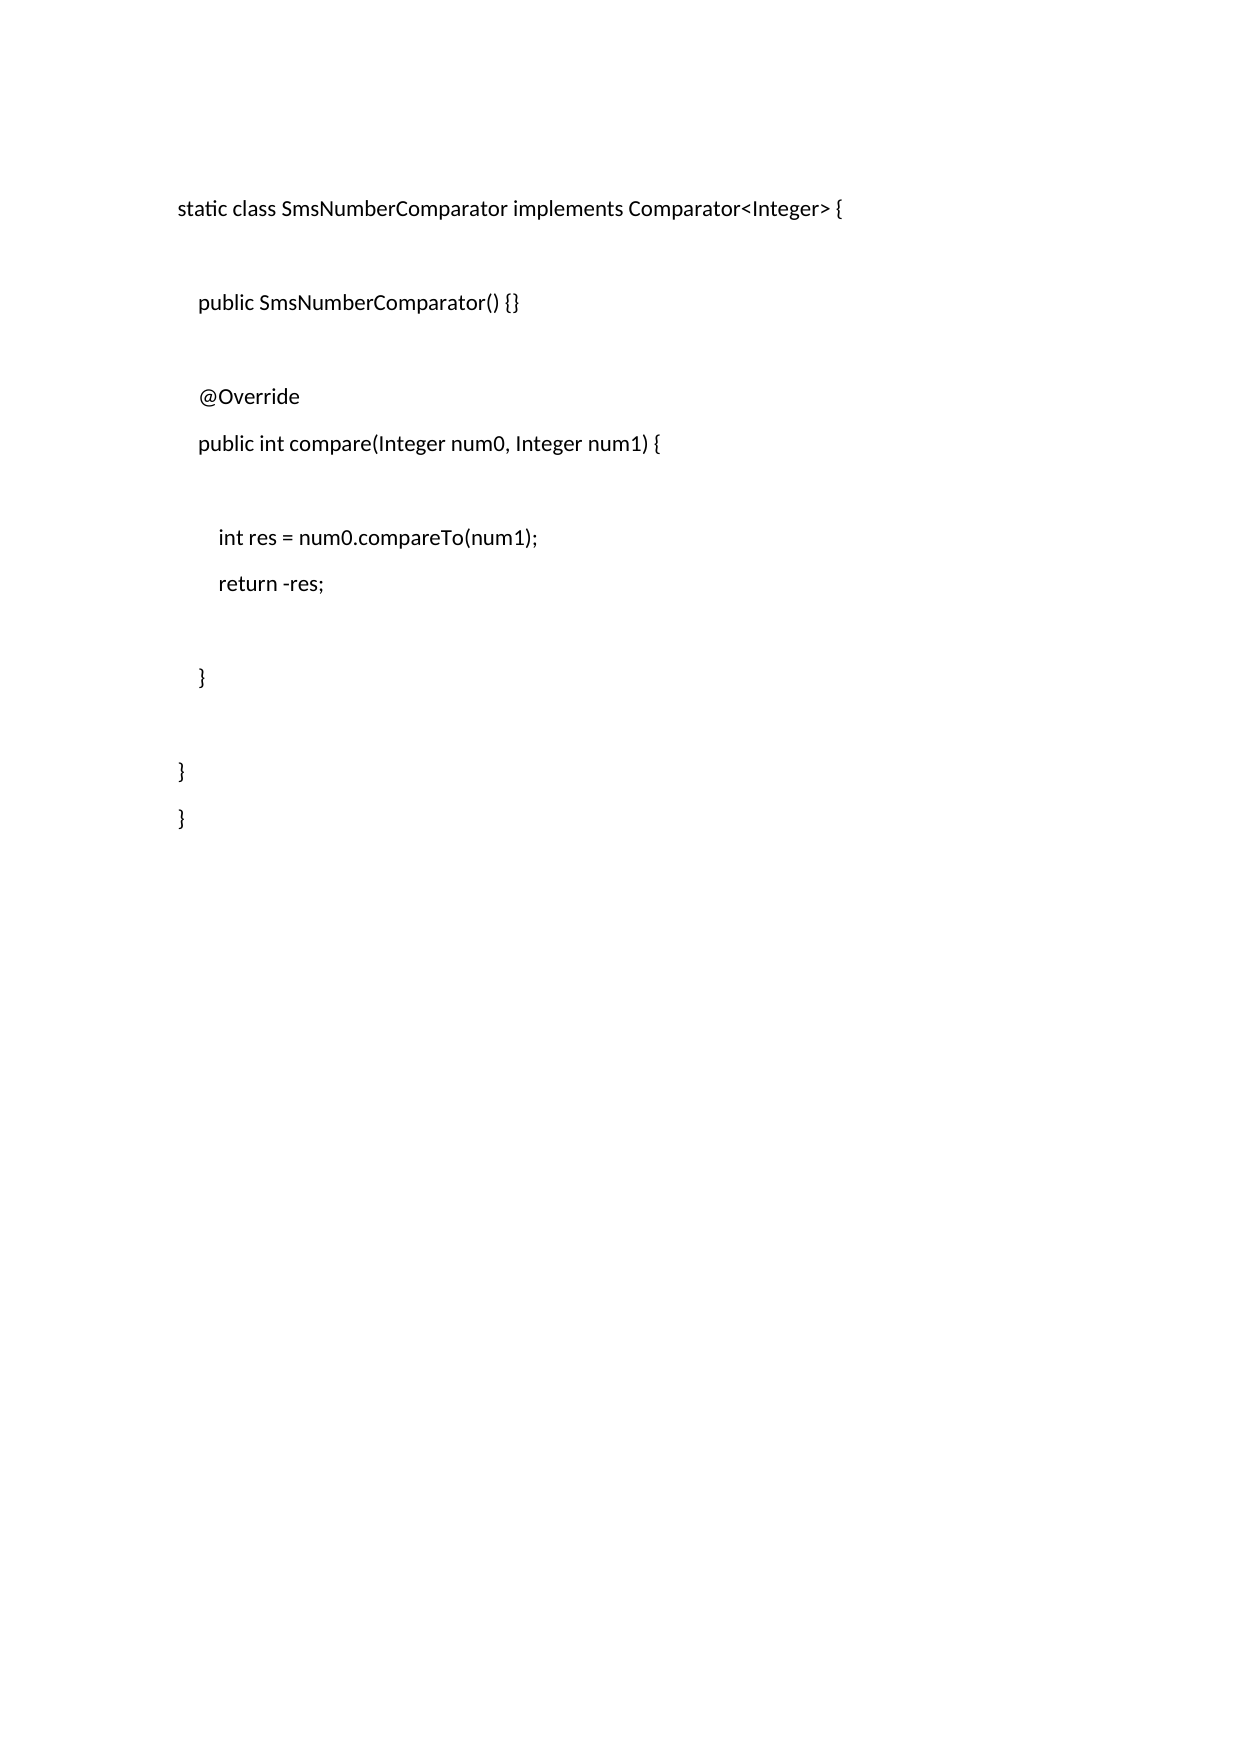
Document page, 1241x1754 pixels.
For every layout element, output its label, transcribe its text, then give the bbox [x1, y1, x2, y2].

text } [177, 663, 1063, 691]
text static class SmsNumberComparator implements Comparator<Integer> { [177, 194, 1063, 222]
text } [177, 804, 1063, 832]
text @Override [177, 382, 1063, 410]
text public int compare(Integer num0, Integer num1) { [177, 429, 1063, 457]
text public SmsNumberComparator() {} [177, 288, 1063, 316]
text } [177, 757, 1063, 785]
text return -res; [177, 569, 1063, 597]
text int res = num0.compareTo(num1); [177, 523, 1063, 551]
